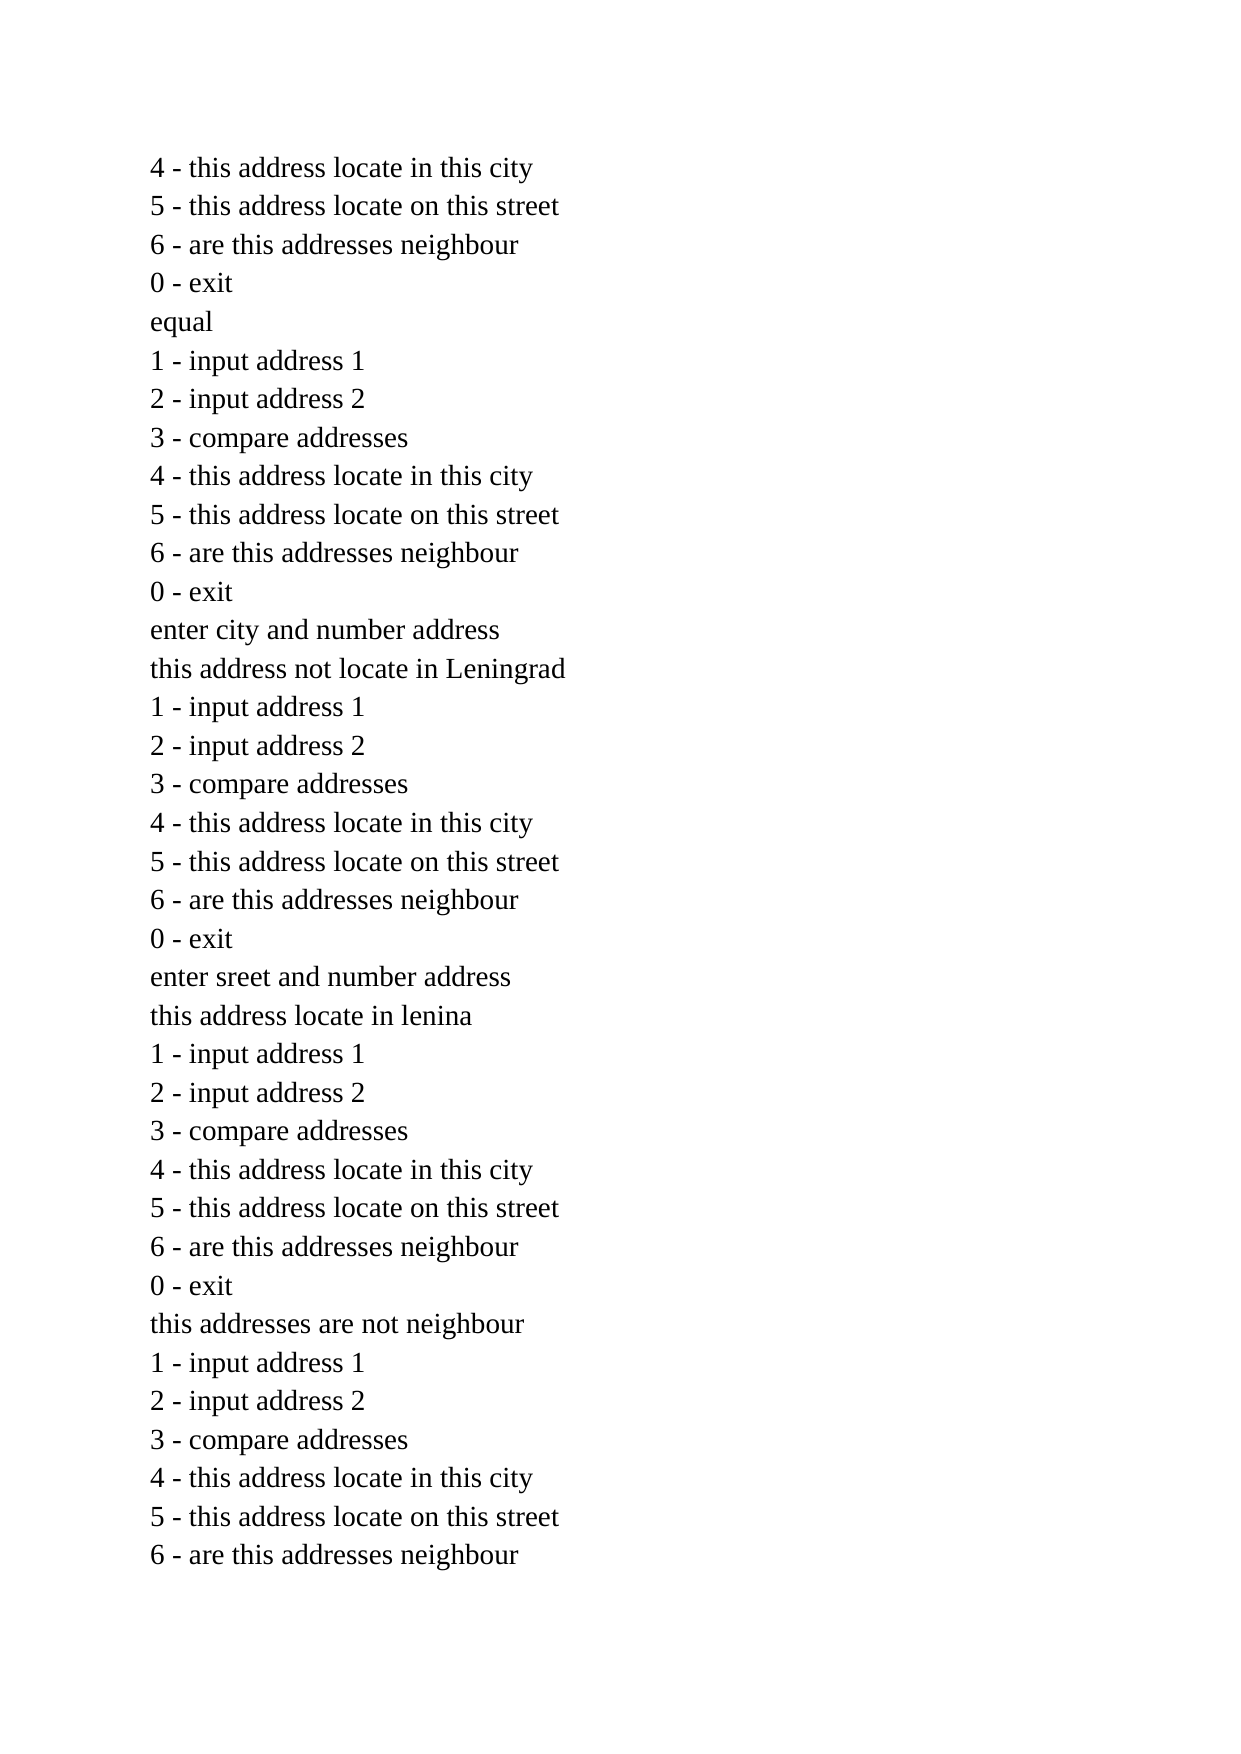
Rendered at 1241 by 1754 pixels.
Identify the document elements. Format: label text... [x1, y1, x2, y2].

text 4 - this address locate in this city [150, 1152, 1090, 1186]
text 5 - this address locate on this street [150, 1499, 1090, 1532]
text 1 - input address 1 [150, 1036, 1090, 1070]
text enter sreet and number address [150, 959, 1090, 993]
text enter city and number address [150, 612, 1090, 646]
text 4 - this address locate in this city [150, 1460, 1090, 1494]
text 0 - exit [150, 266, 1090, 299]
text 5 - this address locate on this street [150, 844, 1090, 877]
text 3 - compare addresses [150, 420, 1090, 453]
text 0 - exit [150, 921, 1090, 954]
text 5 - this address locate on this street [150, 188, 1090, 222]
text 5 - this address locate on this street [150, 497, 1090, 530]
text this address not locate in Leningrad [150, 651, 1090, 684]
text equal [150, 304, 1090, 338]
text 5 - this address locate on this street [150, 1191, 1090, 1224]
text 2 - input address 2 [150, 381, 1090, 415]
text 6 - are this addresses neighbour [150, 1229, 1090, 1263]
text 4 - this address locate in this city [150, 150, 1090, 183]
text this address locate in lenina [150, 998, 1090, 1031]
text 2 - input address 2 [150, 1383, 1090, 1417]
text 2 - input address 2 [150, 1075, 1090, 1108]
text 1 - input address 1 [150, 343, 1090, 376]
text 0 - exit [150, 1268, 1090, 1301]
text 3 - compare addresses [150, 1422, 1090, 1455]
text 1 - input address 1 [150, 1345, 1090, 1378]
text this addresses are not neighbour [150, 1306, 1090, 1340]
text 3 - compare addresses [150, 767, 1090, 800]
text 4 - this address locate in this city [150, 458, 1090, 492]
text 6 - are this addresses neighbour [150, 882, 1090, 916]
text 2 - input address 2 [150, 728, 1090, 762]
text 1 - input address 1 [150, 689, 1090, 723]
text 6 - are this addresses neighbour [150, 227, 1090, 261]
text 4 - this address locate in this city [150, 805, 1090, 839]
text 6 - are this addresses neighbour [150, 1537, 1090, 1571]
text 3 - compare addresses [150, 1113, 1090, 1147]
text 0 - exit [150, 574, 1090, 607]
text 6 - are this addresses neighbour [150, 535, 1090, 569]
